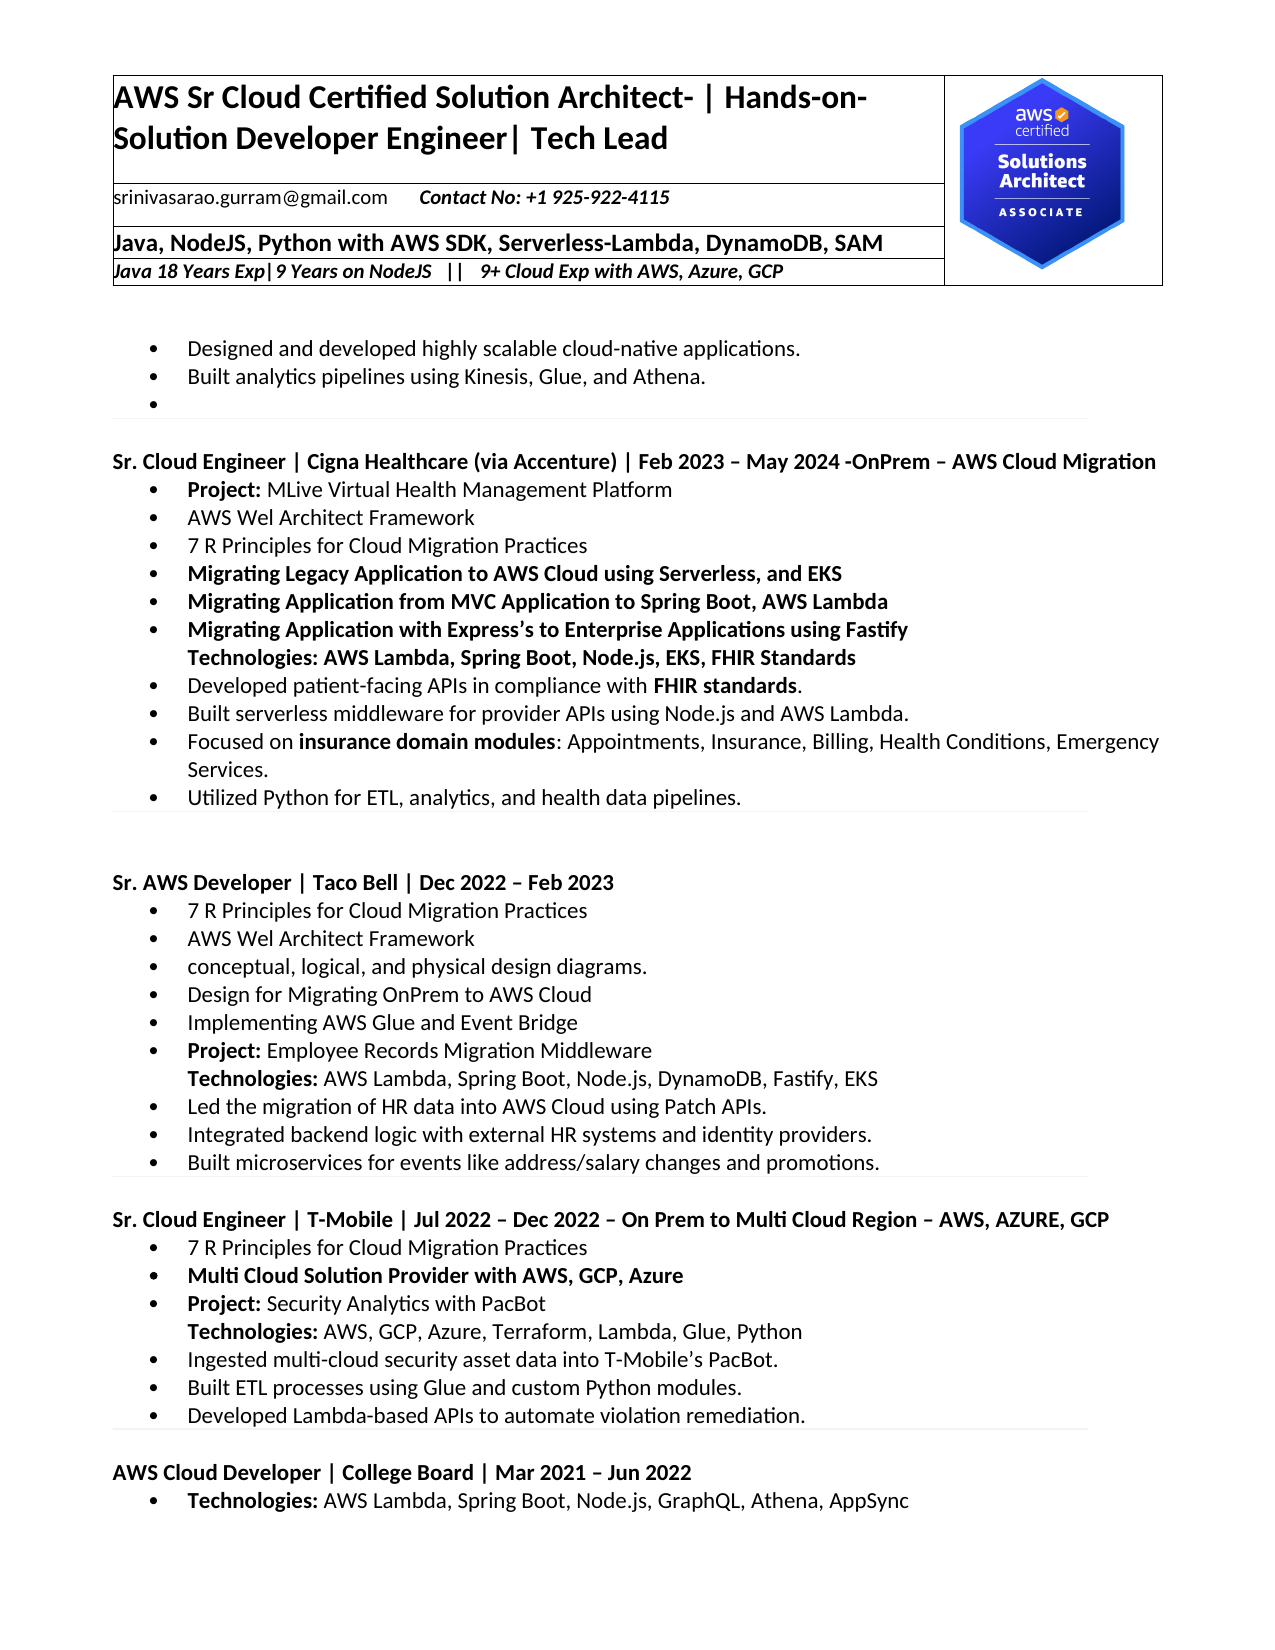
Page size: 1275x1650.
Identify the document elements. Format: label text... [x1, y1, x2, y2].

text Sr. AWS Developer | Taco Bell | Dec 2022 – Feb 2023 [112, 868, 1162, 896]
list Built microservices for events like address/salary changes and promotions. [150, 1148, 1162, 1176]
list Developed patient-facing APIs in compliance with FHIR standards. [150, 671, 1162, 699]
text Sr. Cloud Engineer | T-Mobile | Jul 2022 – Dec 2022 – On Prem to Multi Cloud Region – AWS, AZURE, GCP [112, 1205, 1162, 1233]
list Migrating Legacy Application to AWS Cloud using Serverless, and EKS [150, 559, 1162, 587]
list Led the migration of HR data into AWS Cloud using Patch APIs. [150, 1092, 1162, 1120]
list Project: Employee Records Migration Middleware Technologies: AWS Lambda, Spring Boot, Node.js, DynamoDB, Fastify, EKS [150, 1036, 1162, 1092]
list Integrated backend logic with external HR systems and identity providers. [150, 1120, 1162, 1148]
list 7 R Principles for Cloud Migration Practices [150, 1233, 1162, 1261]
list Built analytics pipelines using Kinesis, Glue, and Athena. [150, 362, 1162, 390]
list Project: Security Analytics with PacBot Technologies: AWS, GCP, Azure, Terraform, Lambda, Glue, Python [150, 1289, 1162, 1345]
list Utilized Python for ETL, analytics, and health data pipelines. [150, 783, 1162, 811]
list Migrating Application from MVC Application to Spring Boot, AWS Lambda [150, 587, 1162, 615]
list AWS Wel Architect Framework [150, 924, 1162, 952]
list Technologies: AWS Lambda, Spring Boot, Node.js, GraphQL, Athena, AppSync [150, 1486, 1162, 1514]
list Ingested multi-cloud security asset data into T-Mobile’s PacBot. [150, 1345, 1162, 1373]
list Implementing AWS Glue and Event Bridge [150, 1008, 1162, 1036]
list Focused on insurance domain modules: Appointments, Insurance, Billing, Health Conditions, Emergency Services. [150, 727, 1162, 783]
list 7 R Principles for Cloud Migration Practices [150, 531, 1162, 559]
list Built serverless middleware for provider APIs using Node.js and AWS Lambda. [150, 699, 1162, 727]
list Designed and developed highly scalable cloud-native applications. [150, 334, 1162, 362]
list conceptual, logical, and physical design diagrams. [150, 952, 1162, 980]
list 7 R Principles for Cloud Migration Practices [150, 896, 1162, 924]
text Sr. Cloud Engineer | Cigna Healthcare (via Accenture) | Feb 2023 – May 2024 -OnPrem – AWS Cloud Migration [112, 447, 1162, 475]
list Built ETL processes using Glue and custom Python modules. [150, 1373, 1162, 1401]
list Developed Lambda-based APIs to automate violation remediation. [150, 1401, 1162, 1429]
list Design for Migrating OnPrem to AWS Cloud [150, 980, 1162, 1008]
list AWS Wel Architect Framework [150, 503, 1162, 531]
list Multi Cloud Solution Provider with AWS, GCP, Azure [150, 1261, 1162, 1289]
list Migrating Application with Express’s to Enterprise Applications using Fastify Technologies: AWS Lambda, Spring Boot, Node.js, EKS, FHIR Standards [150, 615, 1162, 671]
list Project: MLive Virtual Health Management Platform [150, 475, 1162, 503]
text AWS Cloud Developer | College Board | Mar 2021 – Jun 2022 [112, 1458, 1162, 1486]
picture [944, 76, 1140, 272]
